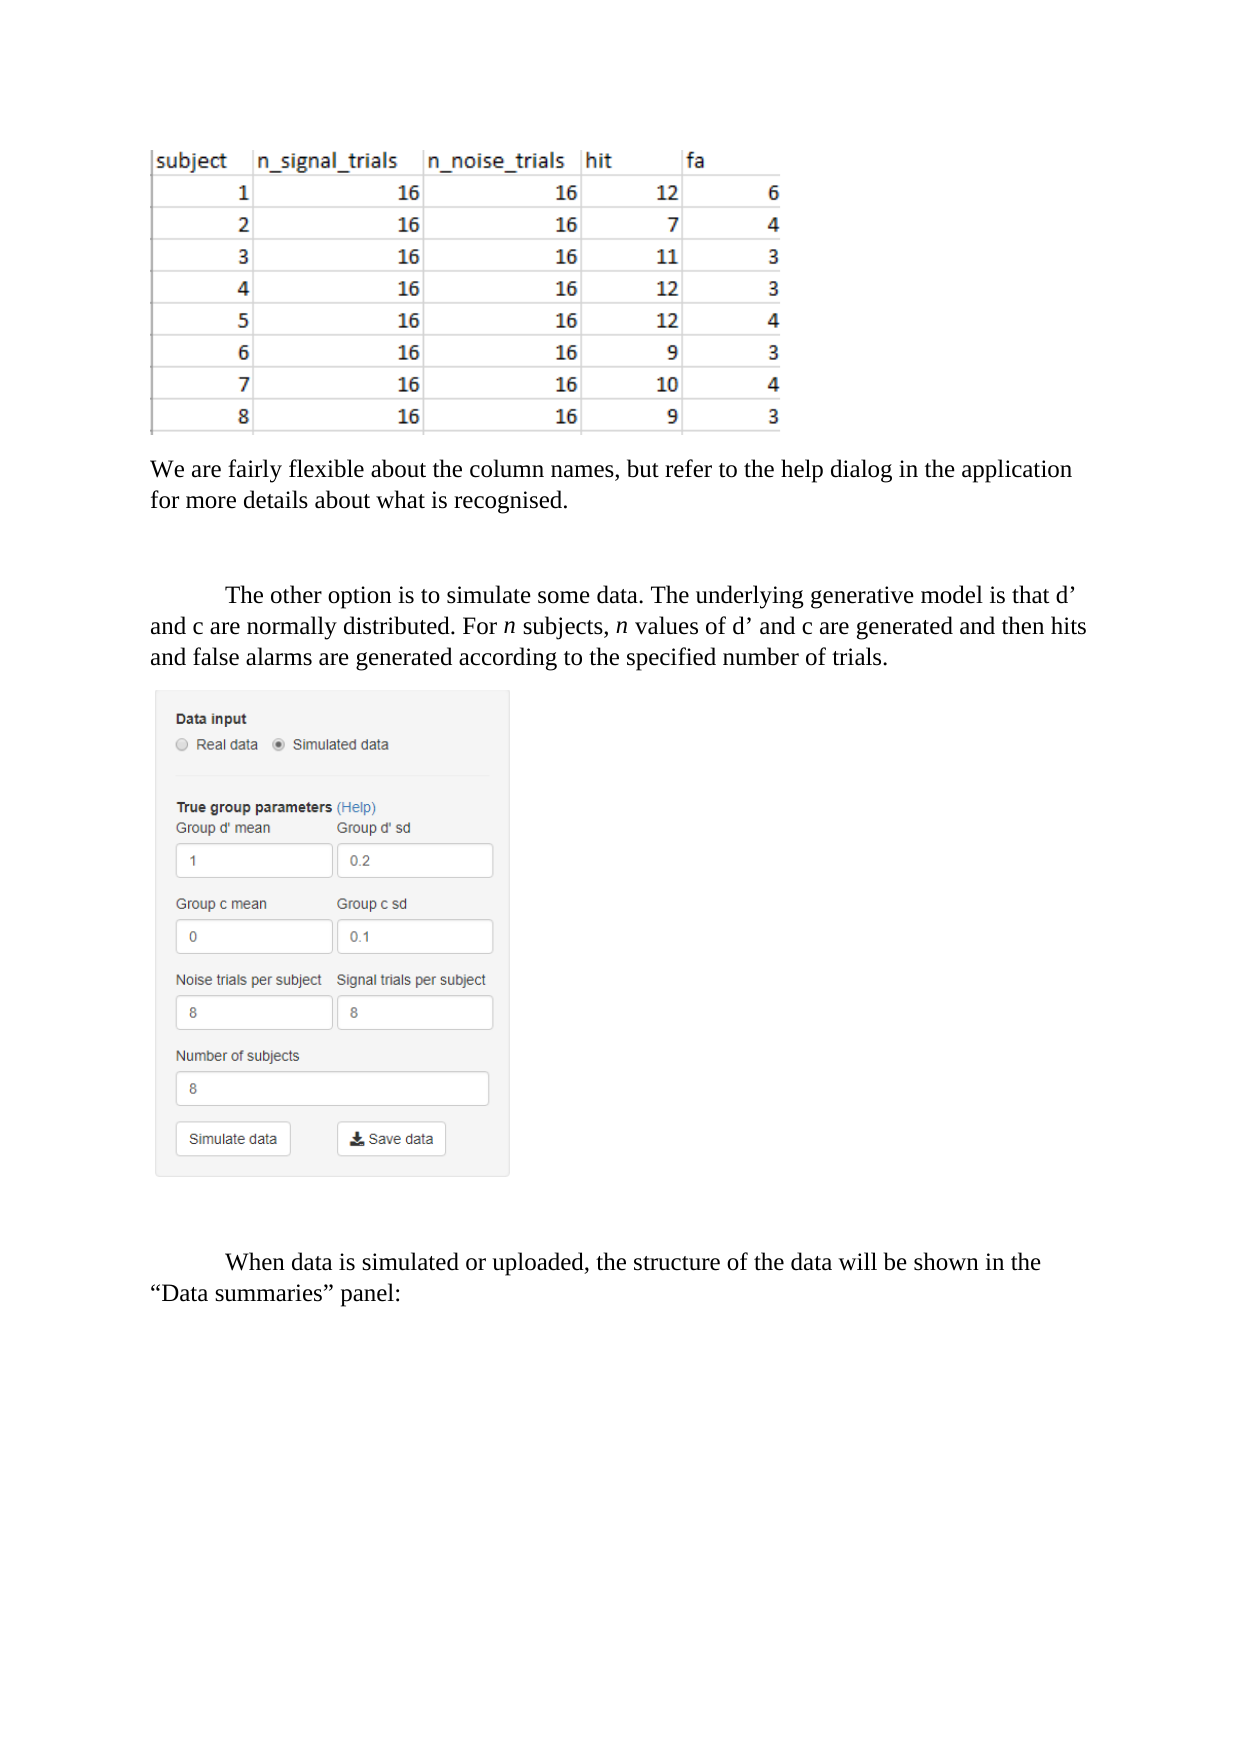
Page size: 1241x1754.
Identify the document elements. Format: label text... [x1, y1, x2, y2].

text The other option is to simulate some data. The underlying generative model is that d’ and c are normally distributed. For subjects, values of d’ and c are generated and then hits and false alarms are generated according to the specified number of trials. [150, 580, 1090, 671]
text We are fairly flexible about the column names, but refer to the help dialog in the application for more details about what is recognised. [150, 454, 1090, 514]
picture [150, 690, 515, 1181]
picture [150, 150, 780, 435]
text When data is simulated or uploaded, the structure of the data will be shown in the “Data summaries” panel: [150, 1247, 1090, 1307]
